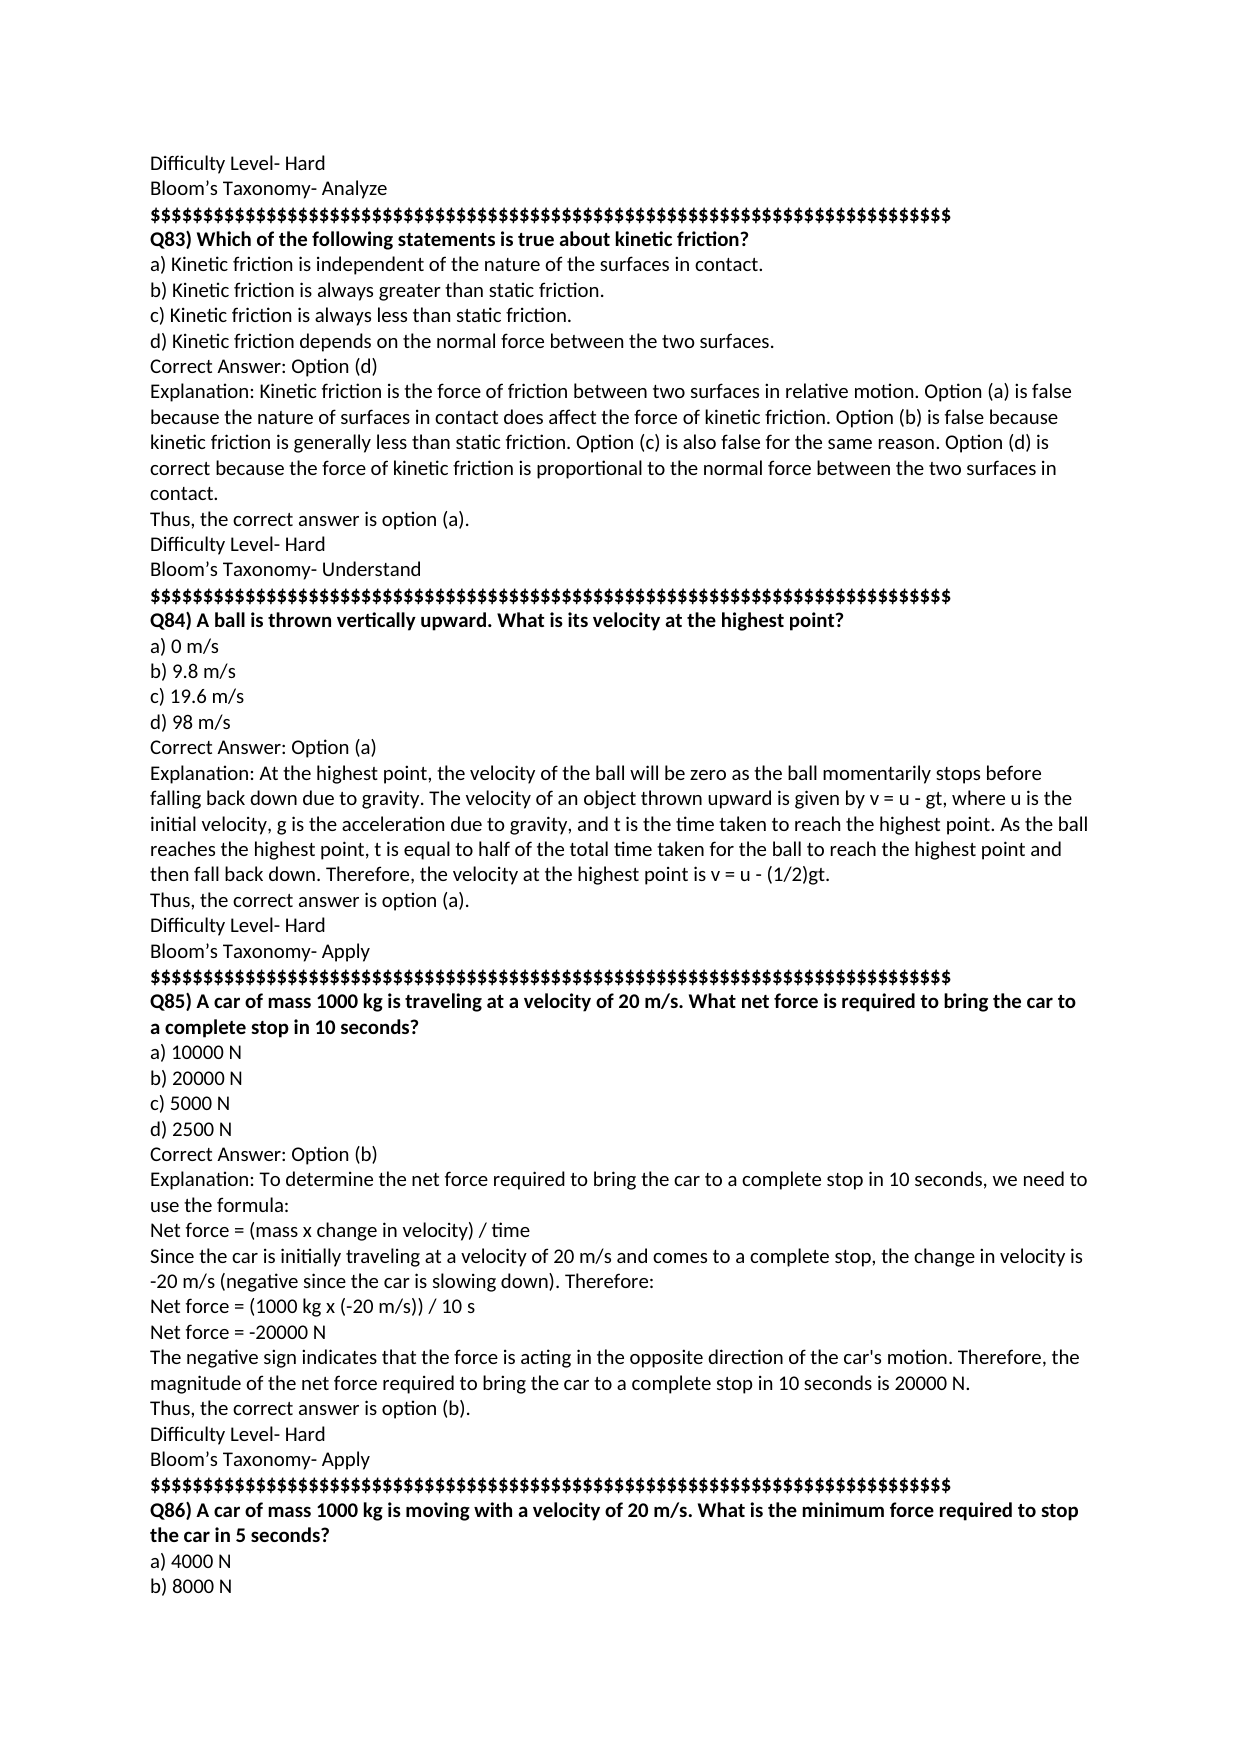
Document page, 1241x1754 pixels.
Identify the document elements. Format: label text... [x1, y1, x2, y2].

text Bloom’s Taxonomy- Apply [150, 1446, 1090, 1472]
text Q86) A car of mass 1000 kg is moving with a velocity of 20 m/s. What is the minimum force required to stop the car in 5 seconds? [150, 1497, 1090, 1548]
text Difficulty Level- Hard [150, 150, 1090, 175]
text Explanation: Kinetic friction is the force of friction between two surfaces in relative motion. Option (a) is false because the nature of surfaces in contact does affect the force of kinetic friction. Option (b) is false because kinetic friction is generally less than static friction. Option (c) is also false for the same reason. Option (d) is correct because the force of kinetic friction is proportional to the normal force between the two surfaces in contact. [150, 379, 1090, 506]
text Explanation: At the highest point, the velocity of the ball will be zero as the ball momentarily stops before falling back down due to gravity. The velocity of an object thrown upward is given by v = u - gt, where u is the initial velocity, g is the acceleration due to gravity, and t is the time taken to reach the highest point. As the ball reaches the highest point, t is equal to half of the total time taken for the ball to reach the highest point and then fall back down. Therefore, the velocity at the highest point is v = u - (1/2)gt. [150, 760, 1090, 887]
text Bloom’s Taxonomy- Understand [150, 557, 1090, 582]
text Bloom’s Taxonomy- Analyze [150, 175, 1090, 201]
text a) Kinetic friction is independent of the nature of the surfaces in contact. [150, 252, 1090, 277]
text Net force = -20000 N [150, 1319, 1090, 1344]
text Since the car is initially traveling at a velocity of 20 m/s and comes to a complete stop, the change in velocity is -20 m/s (negative since the car is slowing down). Therefore: [150, 1243, 1090, 1294]
text c) Kinetic friction is always less than static friction. [150, 302, 1090, 328]
text $$$$$$$$$$$$$$$$$$$$$$$$$$$$$$$$$$$$$$$$$$$$$$$$$$$$$$$$$$$$$$$$$$$$$$$$$$$$ [150, 963, 1090, 989]
text b) Kinetic friction is always greater than static friction. [150, 277, 1090, 302]
text Q84) A ball is thrown vertically upward. What is its velocity at the highest point? [150, 607, 1090, 633]
text c) 19.6 m/s [150, 684, 1090, 709]
text b) 9.8 m/s [150, 658, 1090, 684]
text Thus, the correct answer is option (a). [150, 506, 1090, 531]
text b) 20000 N [150, 1065, 1090, 1090]
text Difficulty Level- Hard [150, 912, 1090, 938]
text Bloom’s Taxonomy- Apply [150, 938, 1090, 963]
text $$$$$$$$$$$$$$$$$$$$$$$$$$$$$$$$$$$$$$$$$$$$$$$$$$$$$$$$$$$$$$$$$$$$$$$$$$$$ [150, 201, 1090, 226]
text $$$$$$$$$$$$$$$$$$$$$$$$$$$$$$$$$$$$$$$$$$$$$$$$$$$$$$$$$$$$$$$$$$$$$$$$$$$$ [150, 1472, 1090, 1497]
text $$$$$$$$$$$$$$$$$$$$$$$$$$$$$$$$$$$$$$$$$$$$$$$$$$$$$$$$$$$$$$$$$$$$$$$$$$$$ [150, 582, 1090, 607]
text Q83) Which of the following statements is true about kinetic friction? [150, 226, 1090, 252]
text Correct Answer: Option (b) [150, 1141, 1090, 1167]
text b) 8000 N [150, 1573, 1090, 1599]
text Thus, the correct answer is option (a). [150, 887, 1090, 912]
text Thus, the correct answer is option (b). [150, 1395, 1090, 1421]
text Correct Answer: Option (a) [150, 734, 1090, 760]
text Correct Answer: Option (d) [150, 353, 1090, 379]
text Difficulty Level- Hard [150, 1421, 1090, 1446]
text Net force = (1000 kg x (-20 m/s)) / 10 s [150, 1294, 1090, 1319]
text Explanation: To determine the net force required to bring the car to a complete stop in 10 seconds, we need to use the formula: [150, 1167, 1090, 1217]
text Q85) A car of mass 1000 kg is traveling at a velocity of 20 m/s. What net force is required to bring the car to a complete stop in 10 seconds? [150, 989, 1090, 1039]
text a) 0 m/s [150, 633, 1090, 658]
text d) 98 m/s [150, 709, 1090, 734]
text d) 2500 N [150, 1116, 1090, 1141]
text a) 10000 N [150, 1039, 1090, 1065]
text a) 4000 N [150, 1548, 1090, 1573]
text c) 5000 N [150, 1090, 1090, 1116]
text d) Kinetic friction depends on the normal force between the two surfaces. [150, 328, 1090, 353]
text The negative sign indicates that the force is acting in the opposite direction of the car's motion. Therefore, the magnitude of the net force required to bring the car to a complete stop in 10 seconds is 20000 N. [150, 1344, 1090, 1395]
text Difficulty Level- Hard [150, 531, 1090, 557]
text Net force = (mass x change in velocity) / time [150, 1217, 1090, 1243]
